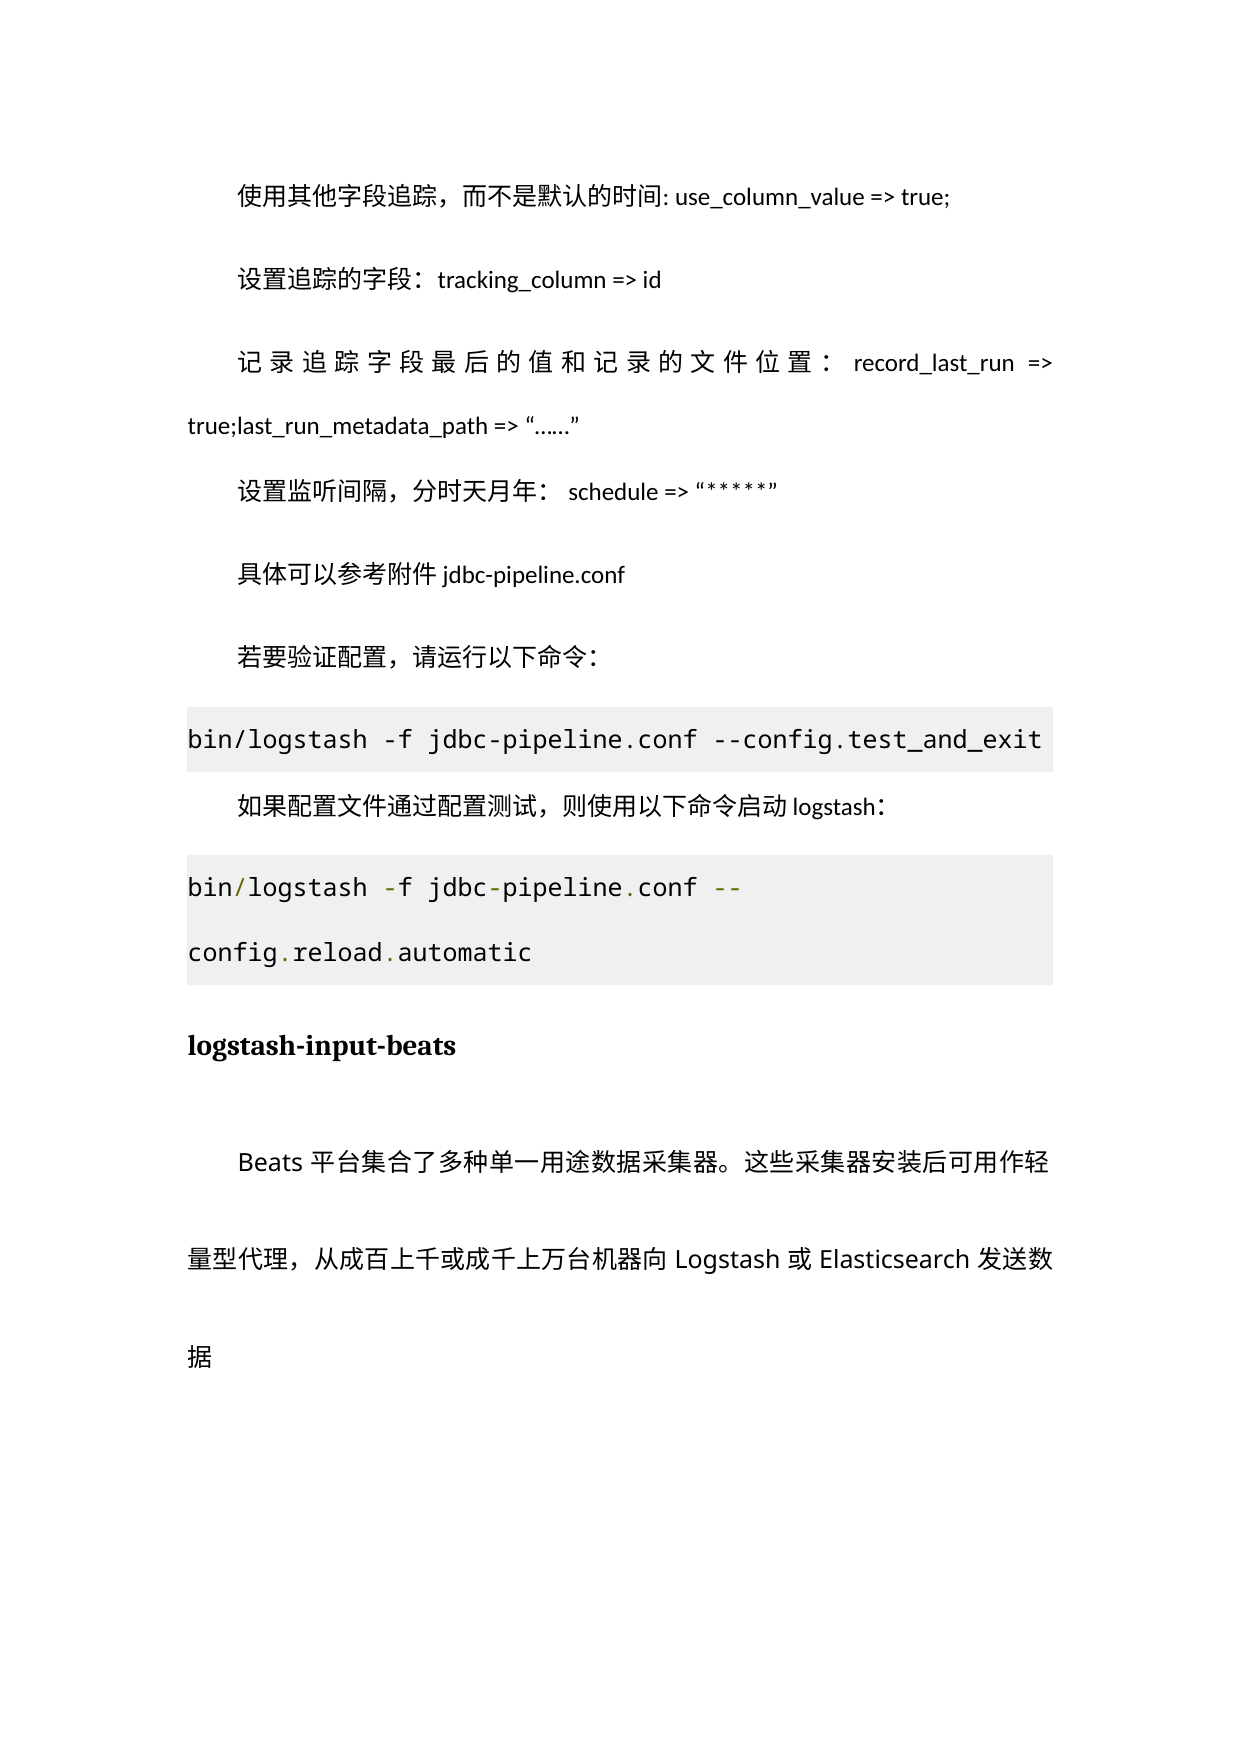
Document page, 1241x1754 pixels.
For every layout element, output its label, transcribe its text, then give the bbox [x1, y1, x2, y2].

subtitle logstash-input-beats [187, 1014, 1053, 1079]
text 设置追踪的字段：tracking_column => id [187, 245, 1053, 310]
text 使用其他字段追踪，而不是默认的时间: use_column_value => true; [187, 162, 1053, 227]
text 记录追踪字段最后的值和记录的文件位置：record_last_run => true;last_run_metadata_path => “……” [187, 328, 1053, 442]
text 设置监听间隔，分时天月年： schedule => “*****” [187, 457, 1053, 522]
text 如果配置文件通过配置测试，则使用以下命令启动logstash： [187, 772, 1053, 837]
text 具体可以参考附件jdbc-pipeline.conf [187, 540, 1053, 605]
text bin/logstash -f jdbc-pipeline.conf --config.reload.automatic [187, 855, 1053, 985]
text Beats 平台集合了多种单一用途数据采集器。这些采集器安装后可用作轻量型代理，从成百上千或成千上万台机器向 Logstash 或 Elasticsearch 发送数据 [187, 1128, 1053, 1388]
text 若要验证配置，请运行以下命令： [187, 623, 1053, 688]
text bin/logstash -f jdbc-pipeline.conf --config.test_and_exit [187, 707, 1053, 772]
